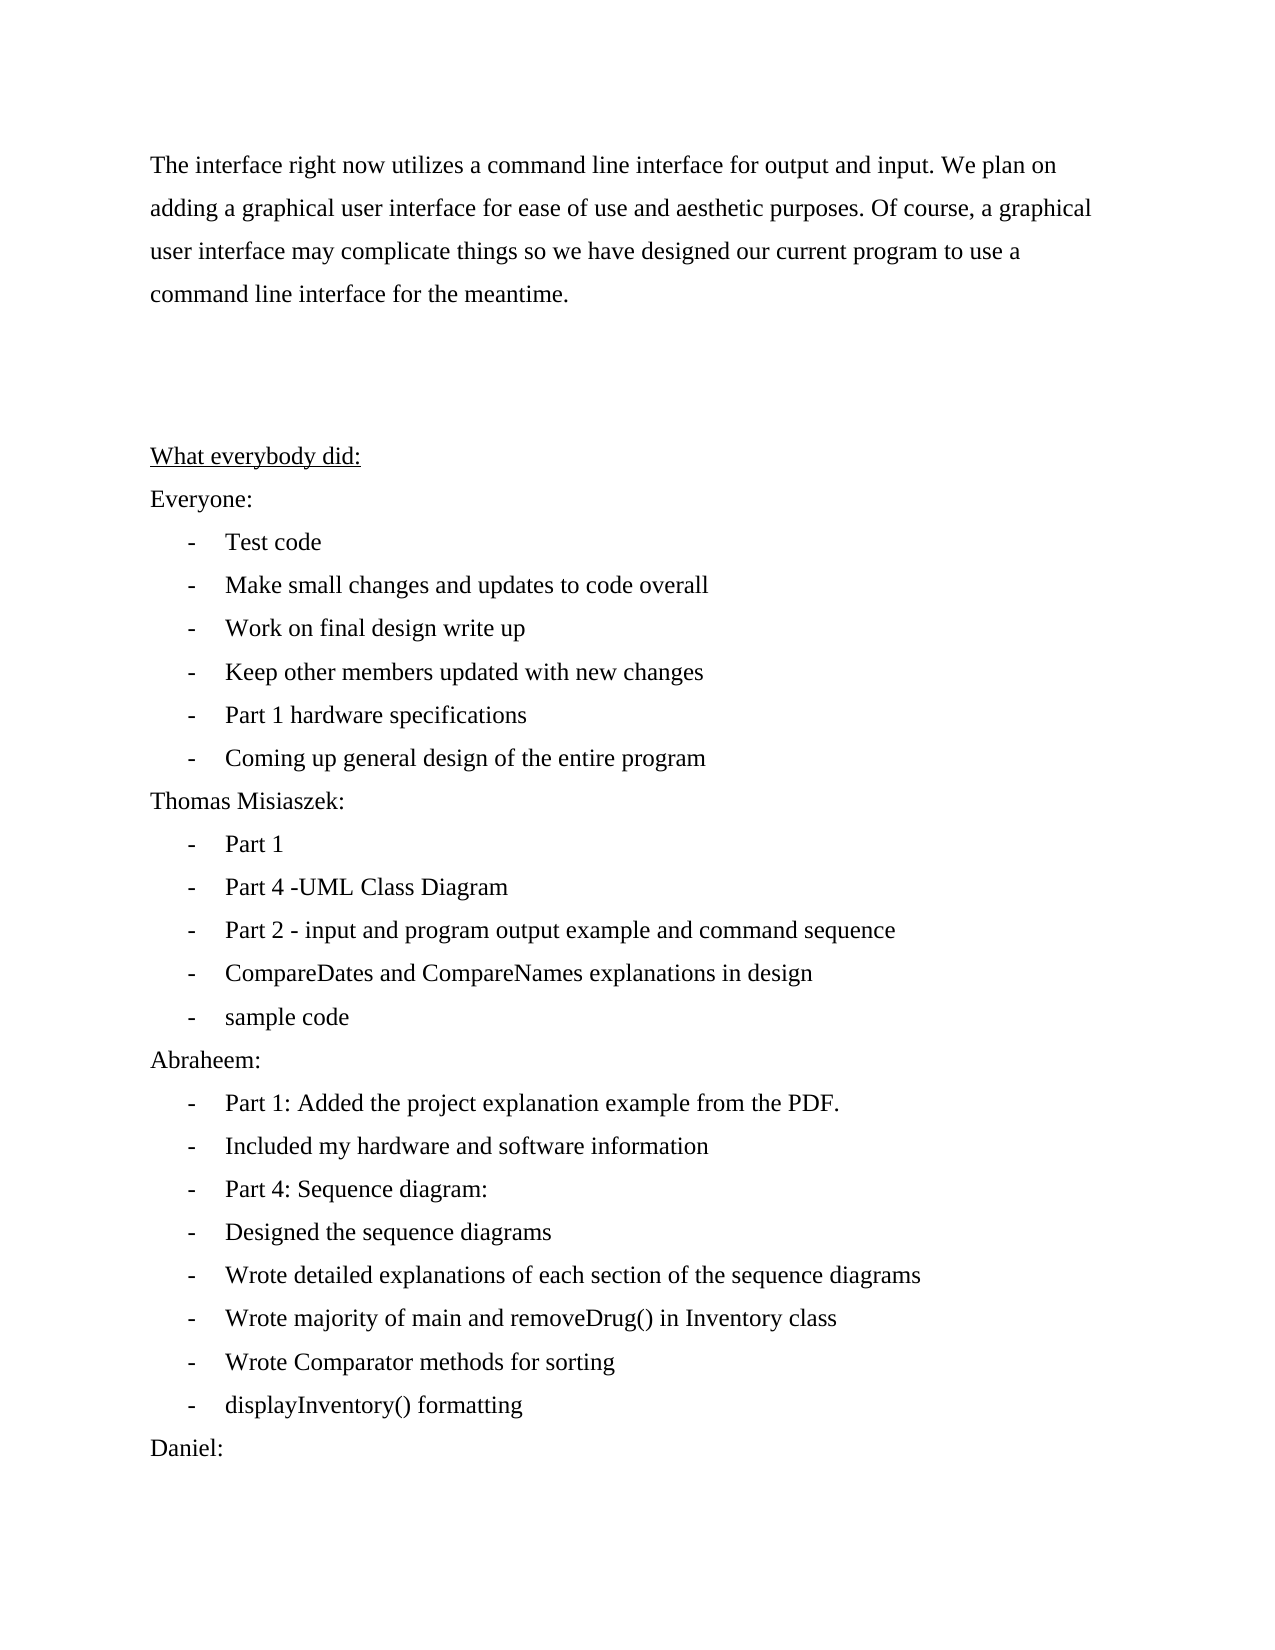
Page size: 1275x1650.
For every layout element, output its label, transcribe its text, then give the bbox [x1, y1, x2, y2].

list Part 4 -UML Class Diagram [187, 872, 1125, 901]
list Make small changes and updates to code overall [187, 570, 1125, 599]
list Part 4: Sequence diagram: [187, 1174, 1125, 1203]
list displayInventory() formatting [187, 1390, 1125, 1418]
list Wrote Comparator methods for sorting [187, 1347, 1125, 1375]
list Keep other members updated with new changes [187, 657, 1125, 685]
list Wrote majority of main and removeDrug() in Inventory class [187, 1303, 1125, 1332]
text Thomas Misiaszek: [150, 786, 1125, 815]
list Test code [187, 527, 1125, 556]
list Coming up general design of the entire program [187, 743, 1125, 772]
list Part 1 [187, 829, 1125, 858]
list Part 1: Added the project explanation example from the PDF. [187, 1088, 1125, 1117]
list Part 2 - input and program output example and command sequence [187, 915, 1125, 944]
list CompareDates and CompareNames explanations in design [187, 958, 1125, 987]
list Designed the sequence diagrams [187, 1217, 1125, 1246]
text Daniel: [150, 1433, 1125, 1462]
list Included my hardware and software information [187, 1131, 1125, 1160]
text Everyone: [150, 484, 1125, 513]
text What everybody did: [150, 441, 1125, 470]
list Wrote detailed explanations of each section of the sequence diagrams [187, 1260, 1125, 1289]
text Abraheem: [150, 1045, 1125, 1073]
text The interface right now utilizes a command line interface for output and input. We plan on adding a graphical user interface for ease of use and aesthetic purposes. Of course, a graphical user interface may complicate things so we have designed our current program to use a command line interface for the meantime. [150, 150, 1125, 308]
list sample code [187, 1002, 1125, 1030]
list Work on final design write up [187, 613, 1125, 642]
list Part 1 hardware specifications [187, 700, 1125, 728]
